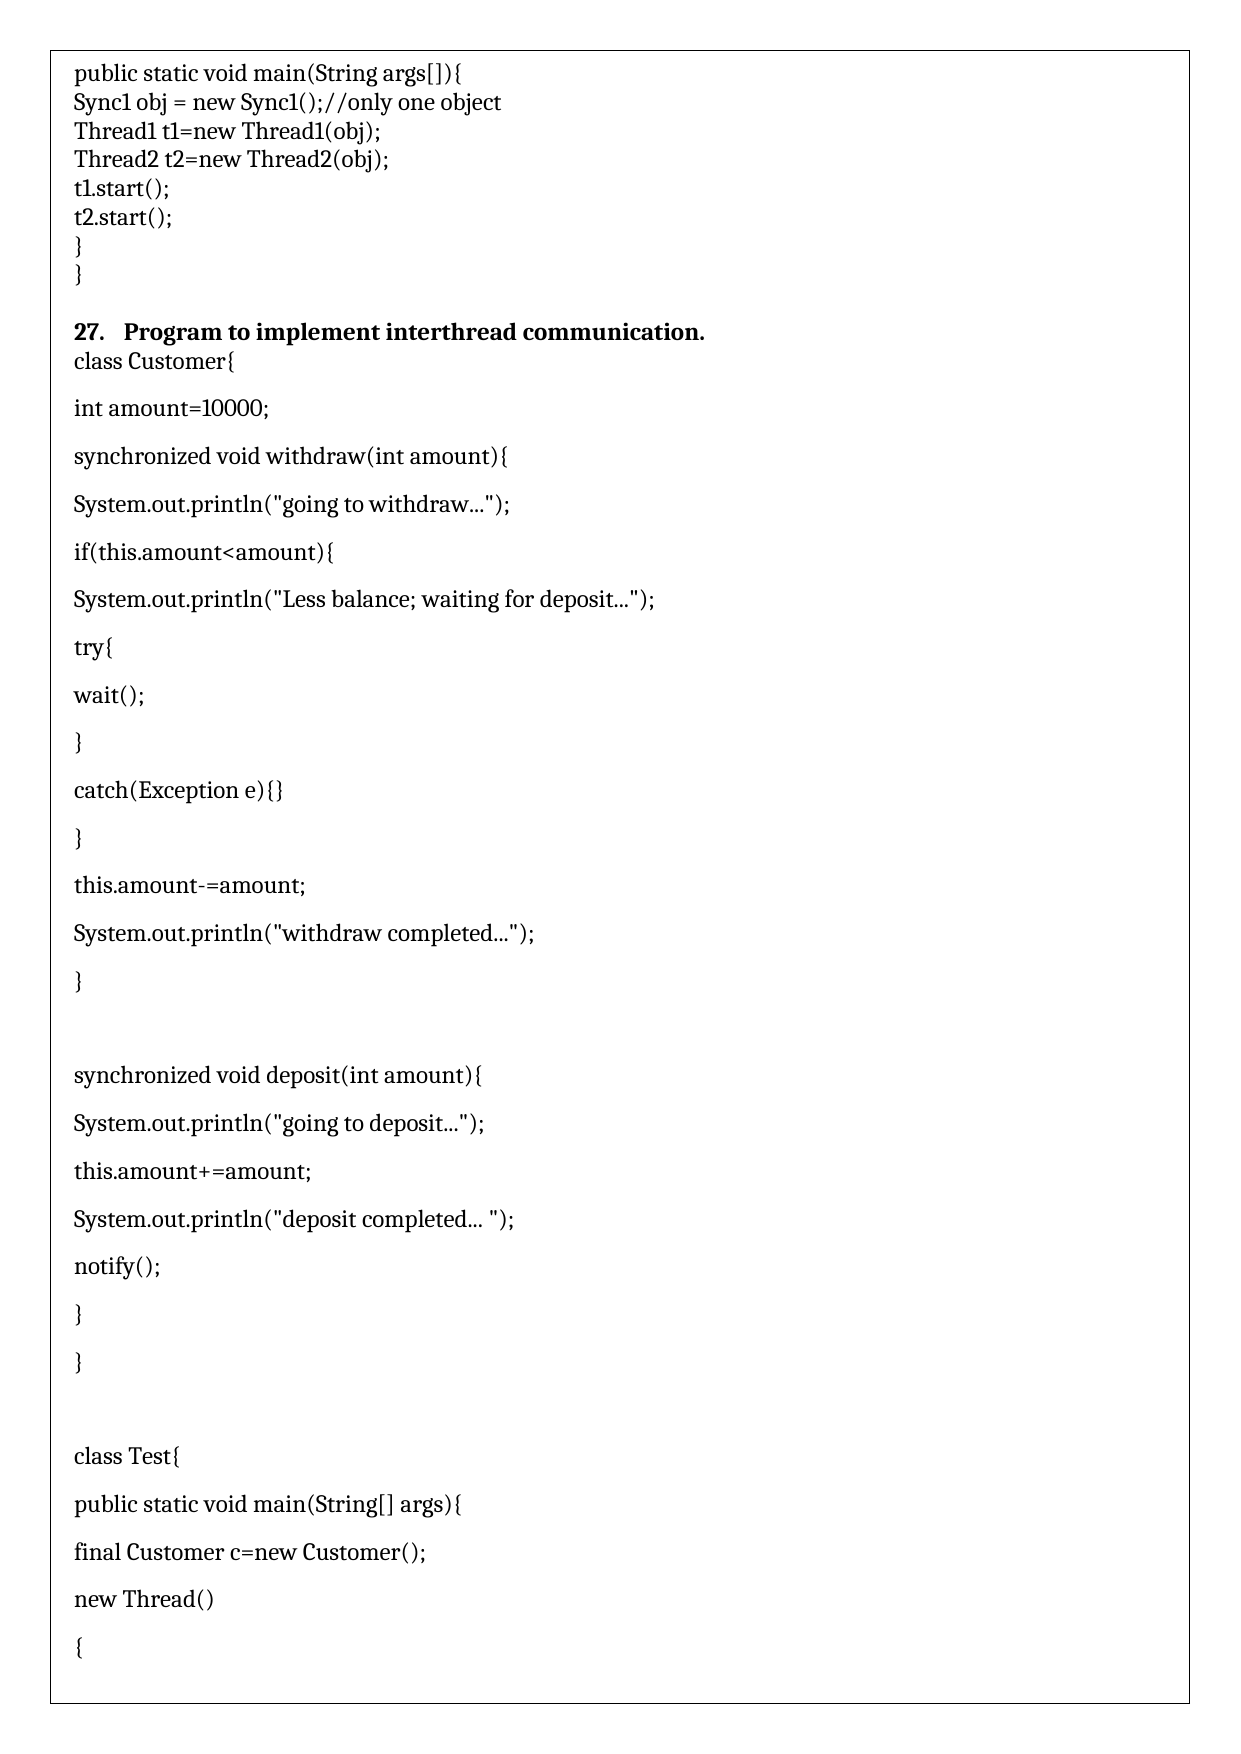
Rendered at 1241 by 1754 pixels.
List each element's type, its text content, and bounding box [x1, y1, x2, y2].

text int amount=10000; [74, 394, 1167, 423]
text } [74, 967, 1167, 996]
text notify(); [74, 1252, 1167, 1281]
text Sync1 obj = new Sync1();//only one object [74, 88, 1167, 117]
text synchronized void deposit(int amount){ [74, 1061, 1167, 1090]
text if(this.amount<amount){ [74, 537, 1167, 566]
text class Customer{ [74, 347, 1167, 375]
text try{ [74, 633, 1167, 662]
text class Test{ [74, 1442, 1167, 1471]
text } [74, 232, 1167, 260]
text public static void main(String[] args){ [74, 1490, 1167, 1519]
text System.out.println("withdraw completed..."); [74, 919, 1167, 948]
text System.out.println("Less balance; waiting for deposit..."); [74, 585, 1167, 614]
text t2.start(); [74, 203, 1167, 232]
text t1.start(); [74, 174, 1167, 203]
text this.amount-=amount; [74, 871, 1167, 900]
list Program to implement interthread communication. [74, 318, 1167, 347]
text System.out.println("deposit completed... "); [74, 1204, 1167, 1233]
text { [74, 1633, 1167, 1662]
text final Customer c=new Customer(); [74, 1538, 1167, 1566]
text synchronized void withdraw(int amount){ [74, 442, 1167, 471]
text Thread1 t1=new Thread1(obj); [74, 117, 1167, 145]
text public static void main(String args[]){ [74, 59, 1167, 88]
text Thread2 t2=new Thread2(obj); [74, 145, 1167, 174]
text System.out.println("going to deposit..."); [74, 1109, 1167, 1138]
text } [74, 260, 1167, 289]
text } [74, 1300, 1167, 1329]
text } [74, 728, 1167, 757]
text } [74, 1348, 1167, 1376]
text } [74, 824, 1167, 852]
text new Thread() [74, 1585, 1167, 1614]
text this.amount+=amount; [74, 1157, 1167, 1186]
text wait(); [74, 681, 1167, 709]
text System.out.println("going to withdraw..."); [74, 490, 1167, 518]
text catch(Exception e){} [74, 776, 1167, 805]
